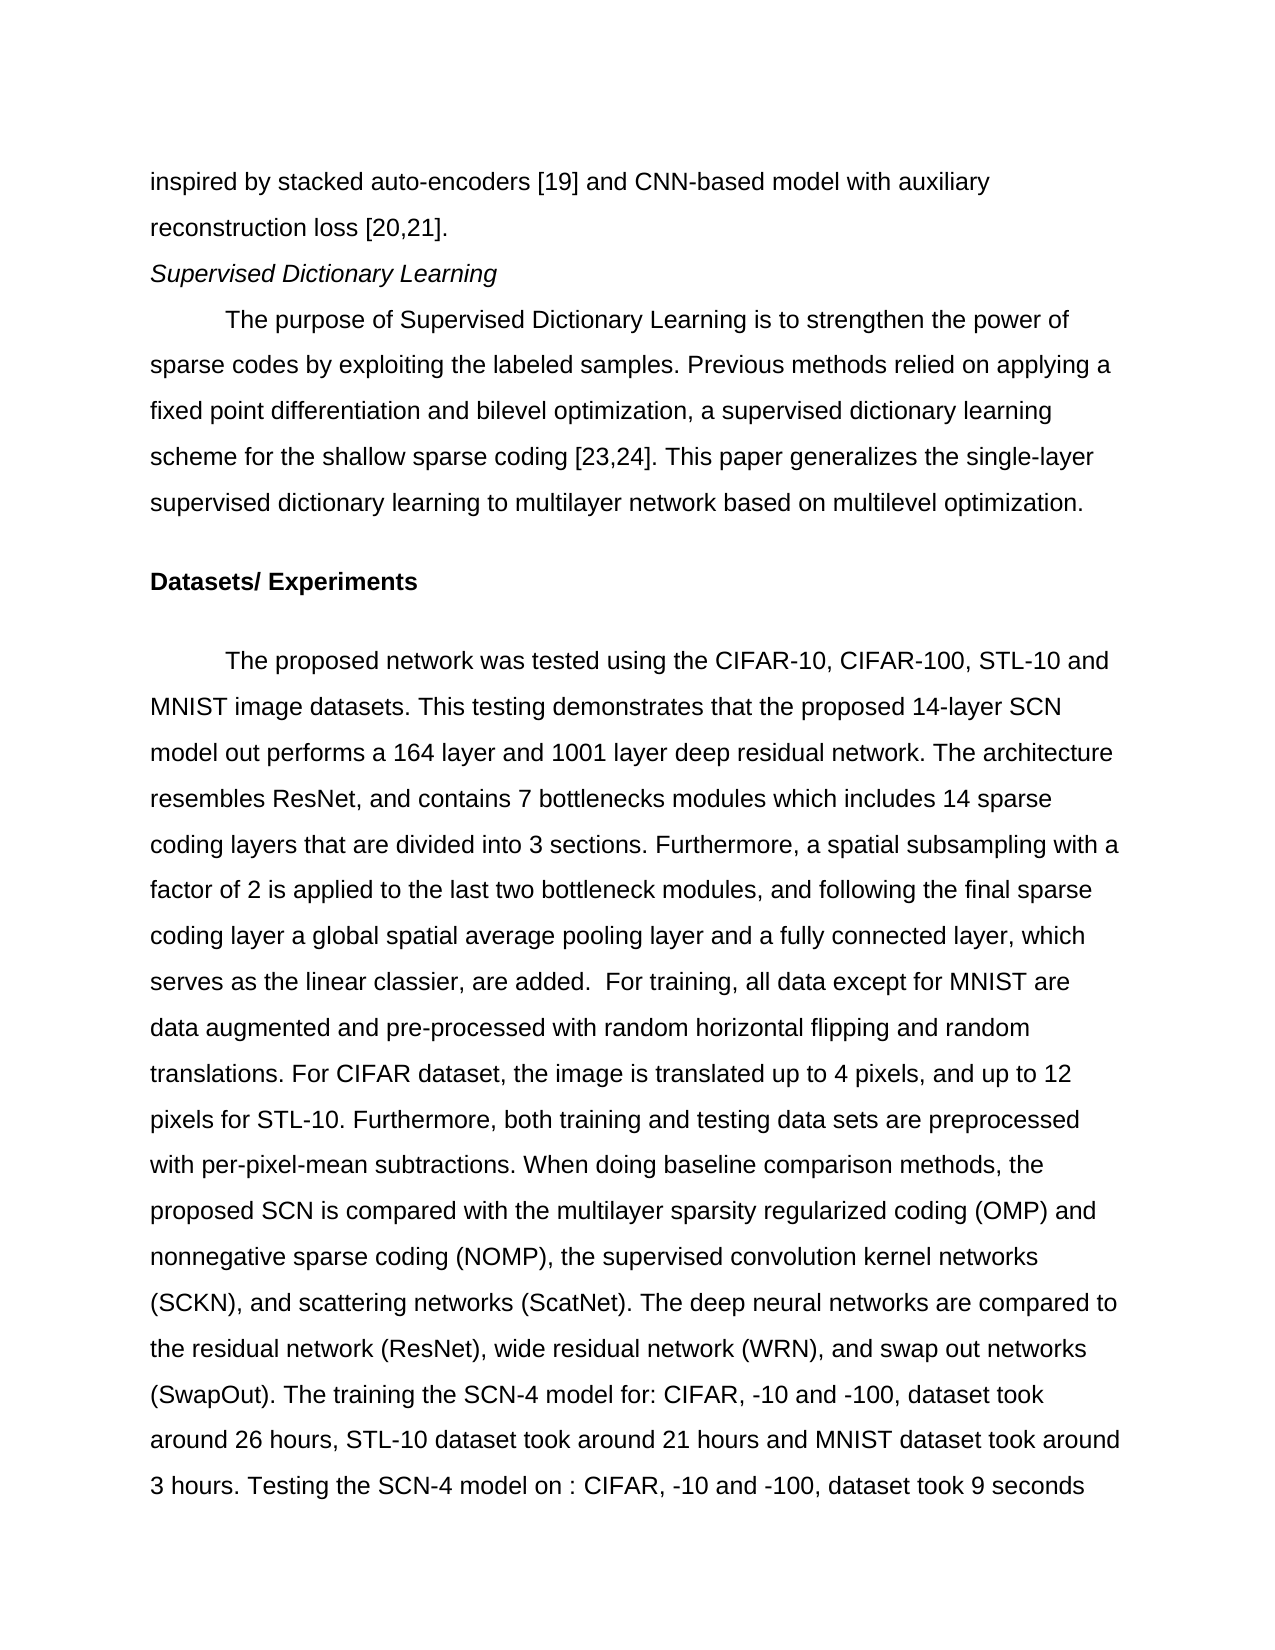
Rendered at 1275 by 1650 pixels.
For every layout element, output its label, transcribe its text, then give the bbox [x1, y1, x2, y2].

text Datasets/ Experiments [150, 550, 1125, 596]
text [150, 150, 1125, 517]
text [150, 629, 1125, 1500]
